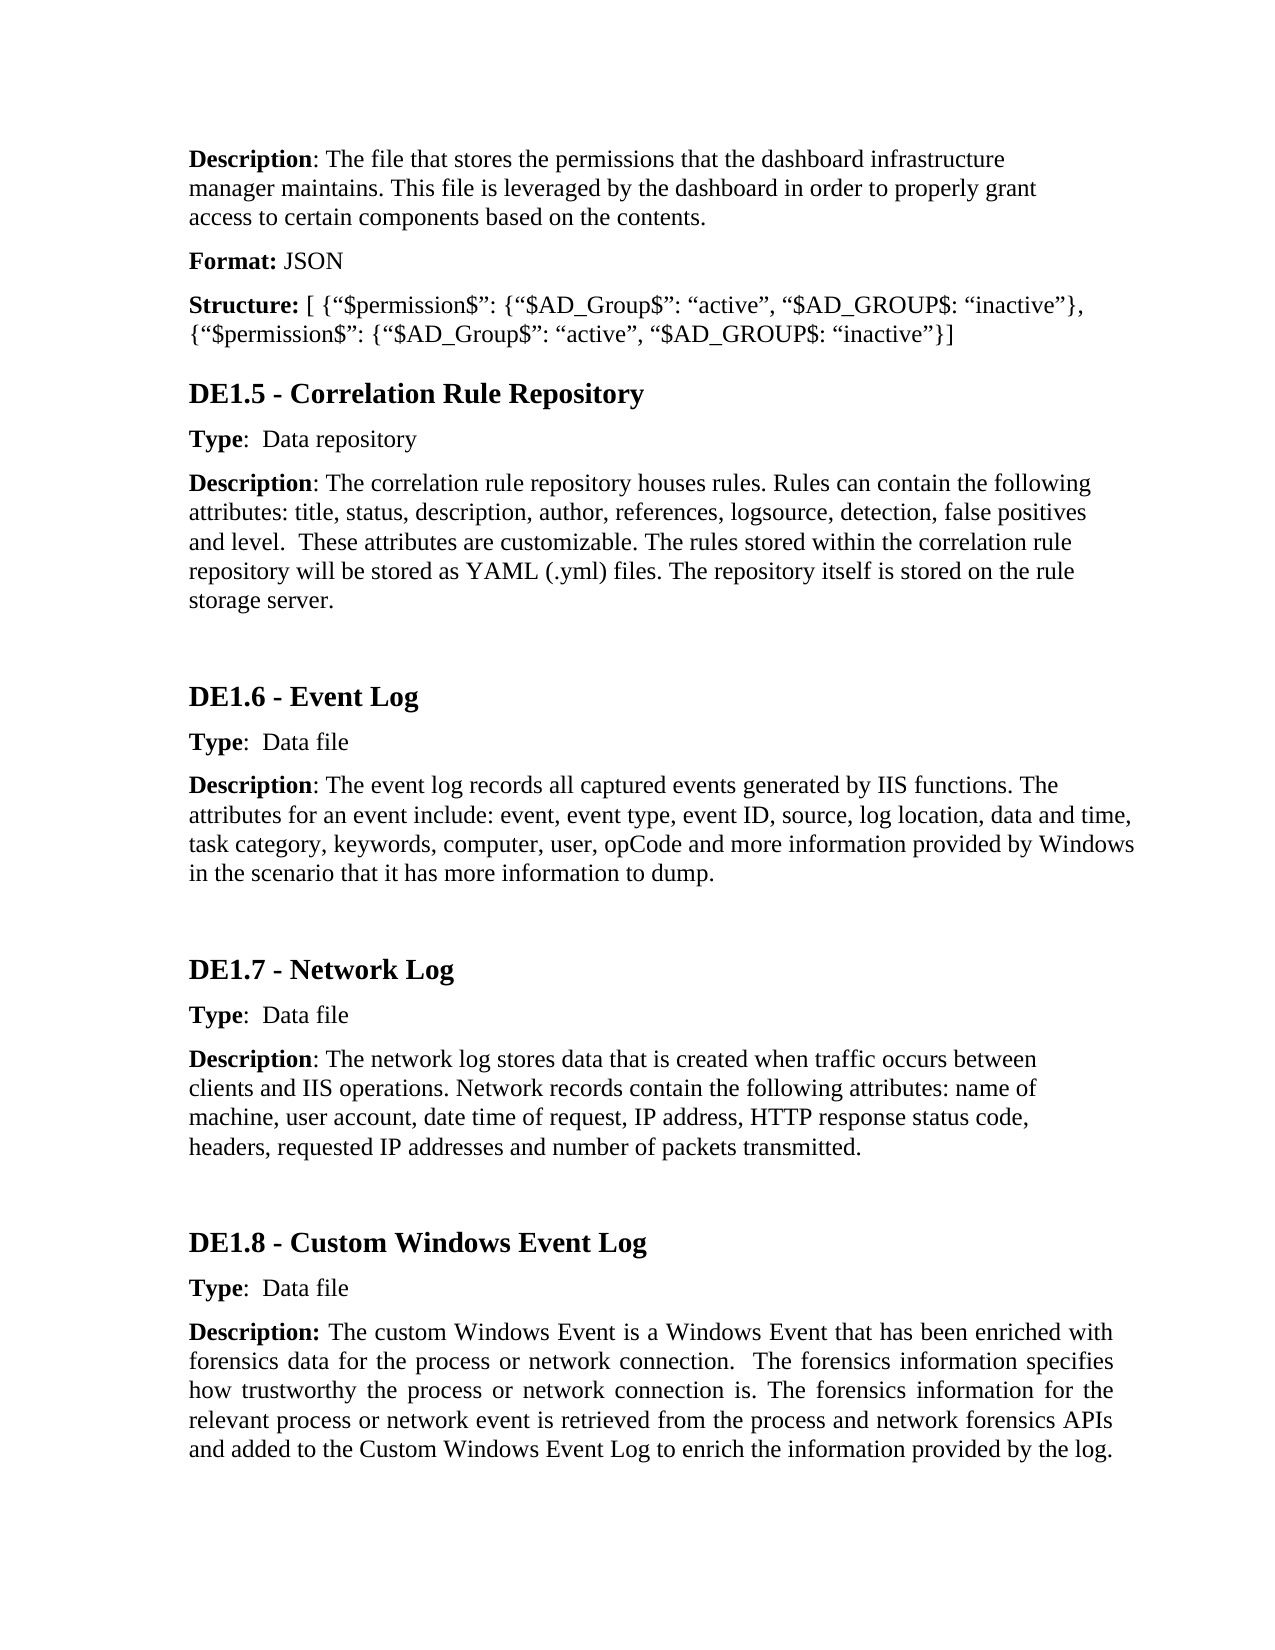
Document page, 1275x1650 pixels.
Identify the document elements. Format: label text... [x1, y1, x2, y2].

text Type: Data repository [188, 424, 1160, 453]
text Type: Data file [188, 727, 1160, 755]
text Description: The correlation rule repository houses rules. Rules can contain the following attributes: title, status, description, author, references, logsource, detection, false positives and level. These attributes are customizable. The rules stored within the correlation rule repository will be stored as YAML (.yml) files. The repository itself is stored on the rule storage server. [188, 468, 1109, 614]
text DE1.7 - Network Log [188, 952, 1160, 985]
text Type: Data file [188, 1000, 1160, 1028]
text Description: The network log stores data that is created when traffic occurs between clients and IIS operations. Network records contain the following attributes: name of machine, user account, date time of request, IP address, HTTP response status code, headers, requested IP addresses and number of packets transmitted. [188, 1044, 1105, 1160]
text Format: JSON [188, 246, 1160, 275]
text Structure: [ {“$permission$”: {“$AD_Group$”: “active”, “$AD_GROUP$: “inactive”}, {“$permission$”: {“$AD_Group$”: “active”, “$AD_GROUP$: “inactive”}] [188, 290, 1160, 347]
text Description: The file that stores the permissions that the dashboard infrastructure manager maintains. This file is leveraged by the dashboard in order to properly grant access to certain components based on the contents. [188, 144, 1067, 231]
text Description: The event log records all captured events generated by IIS functions. The attributes for an event include: event, event type, event ID, source, log location, data and time, task category, keywords, computer, user, opCode and more information provided by Windows in the scenario that it has more information to dump. [188, 771, 1143, 887]
text DE1.8 - Custom Windows Event Log [188, 1225, 1160, 1258]
text DE1.6 - Event Log [188, 679, 1160, 712]
text DE1.5 - Correlation Rule Repository [188, 376, 1160, 410]
text Description: The custom Windows Event is a Windows Event that has been enriched with forensics data for the process or network connection. The forensics information specifies how trustworthy the process or network connection is. The forensics information for the relevant process or network event is retrieved from the process and network forensics APIs and added to the Custom Windows Event Log to enrich the information provided by the log. [188, 1317, 1114, 1463]
text Type: Data file [188, 1273, 1160, 1302]
